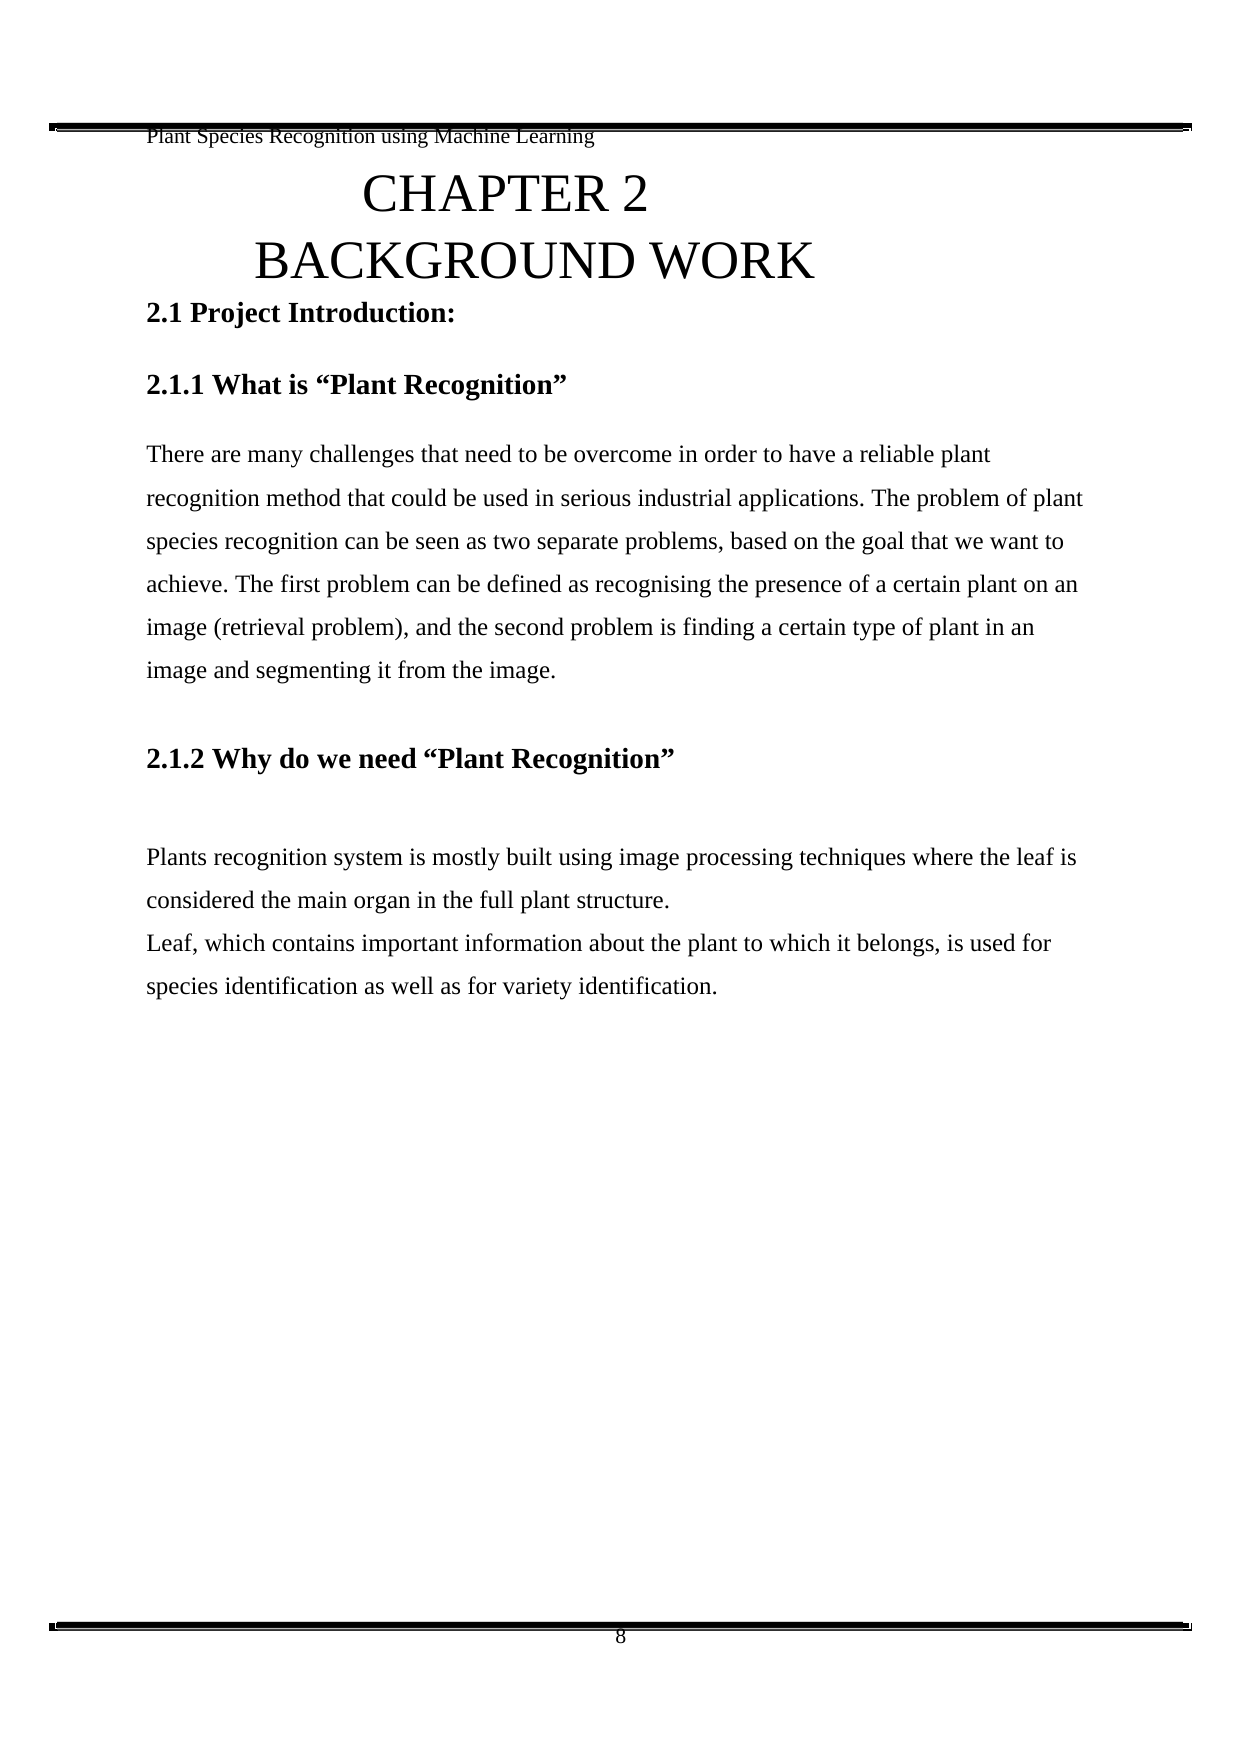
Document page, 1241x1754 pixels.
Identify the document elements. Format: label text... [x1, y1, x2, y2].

picture [56, 122, 1183, 132]
text 2.1 Project Introduction: [146, 295, 1095, 328]
picture [56, 1621, 1183, 1631]
text BACKGROUND WORK [146, 228, 1095, 290]
text 2.1.2 Why do we need “Plant Recognition” [146, 741, 1095, 775]
text There are many challenges that need to be overcome in order to have a reliable plant recognition method that could be used in serious industrial applications. The problem of plant species recognition can be seen as two separate problems, based on the goal that we want to achieve. The first problem can be defined as recognising the presence of a certain plant on an image (retrieval problem), and the second problem is finding a certain type of plant in an image and segmenting it from the image. [146, 439, 1095, 684]
text 2.1.1 What is “Plant Recognition” [146, 367, 1095, 401]
text CHAPTER 2 [146, 161, 1095, 223]
text Leaf, which contains important information about the plant to which it belongs, is used for species identification as well as for variety identification. [146, 928, 1095, 1000]
text Plants recognition system is mostly built using image processing techniques where the leaf is considered the main organ in the full plant structure. [146, 842, 1095, 914]
